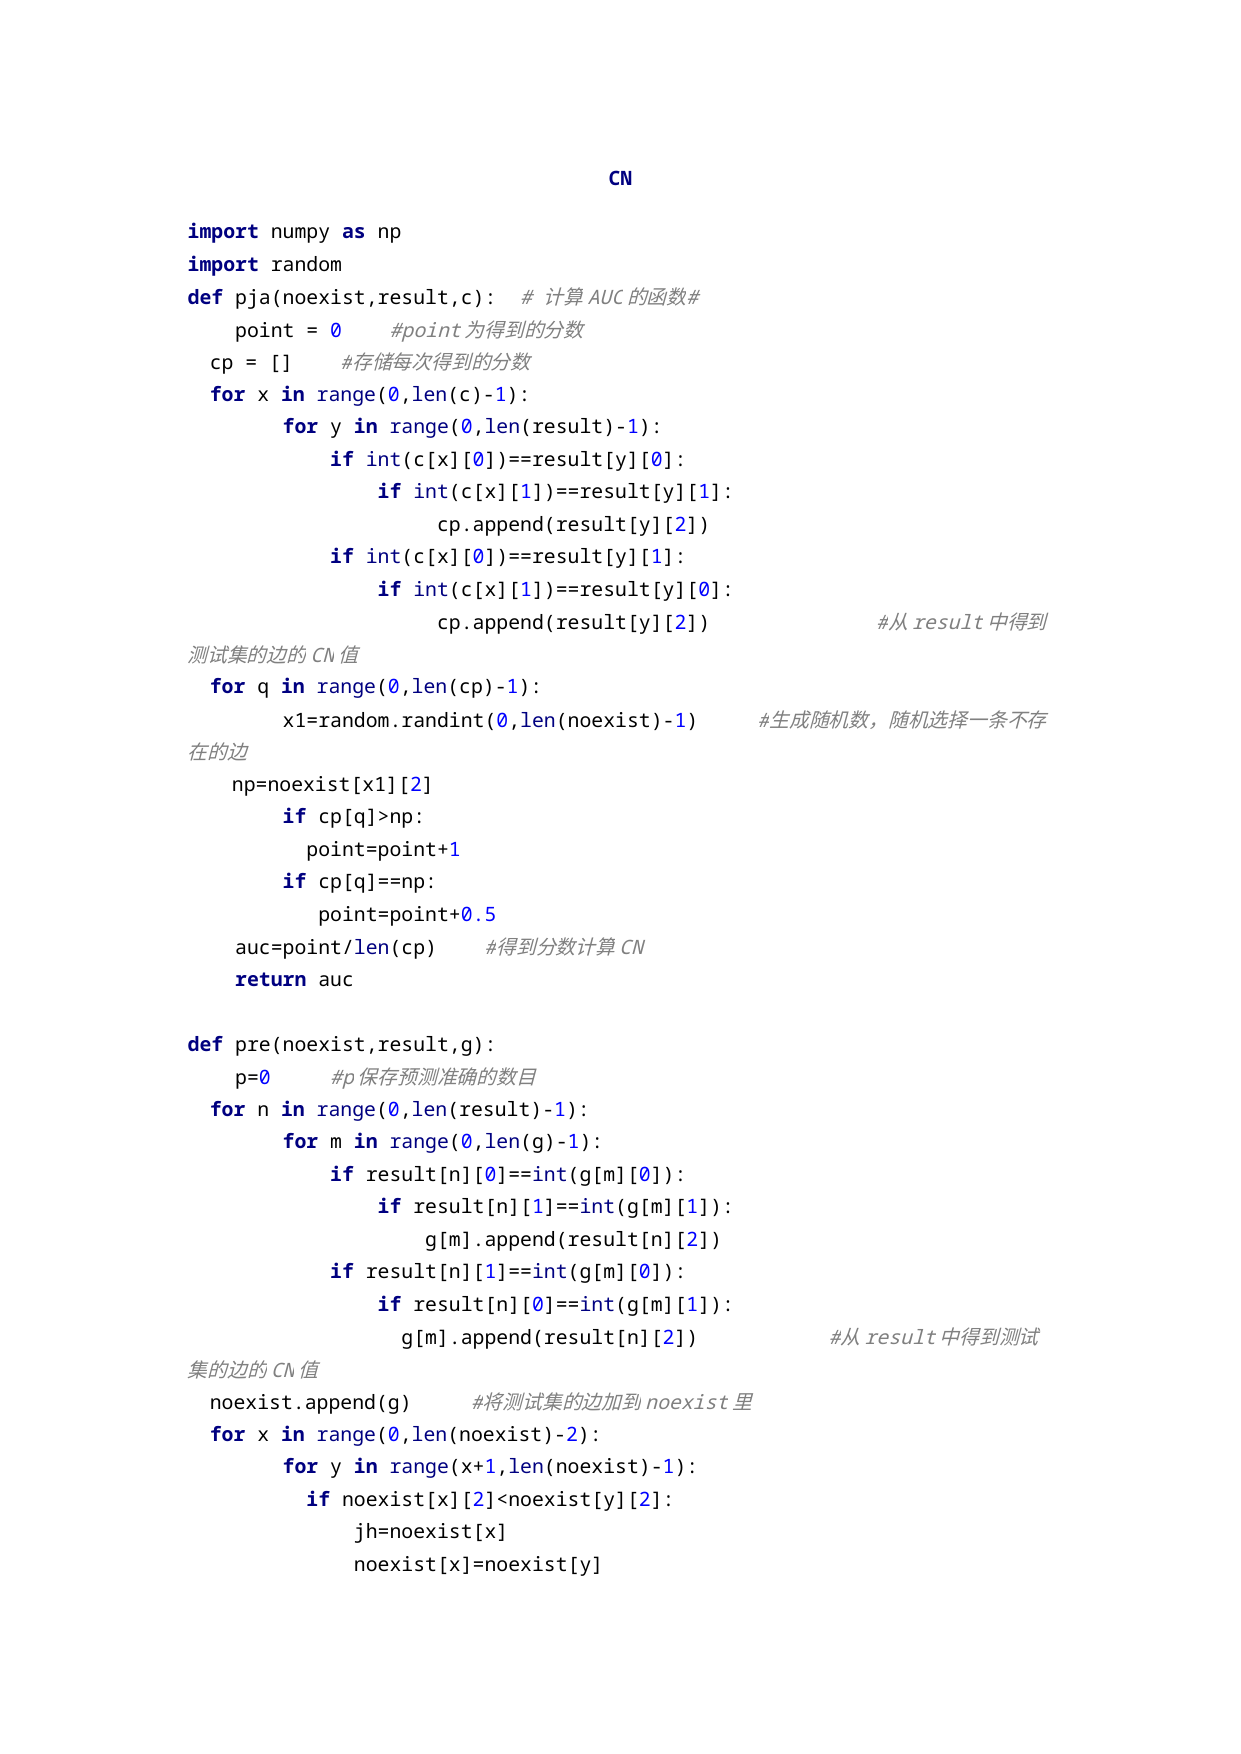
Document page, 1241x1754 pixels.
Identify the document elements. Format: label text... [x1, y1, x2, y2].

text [187, 215, 1053, 1580]
text CN [187, 162, 1053, 194]
